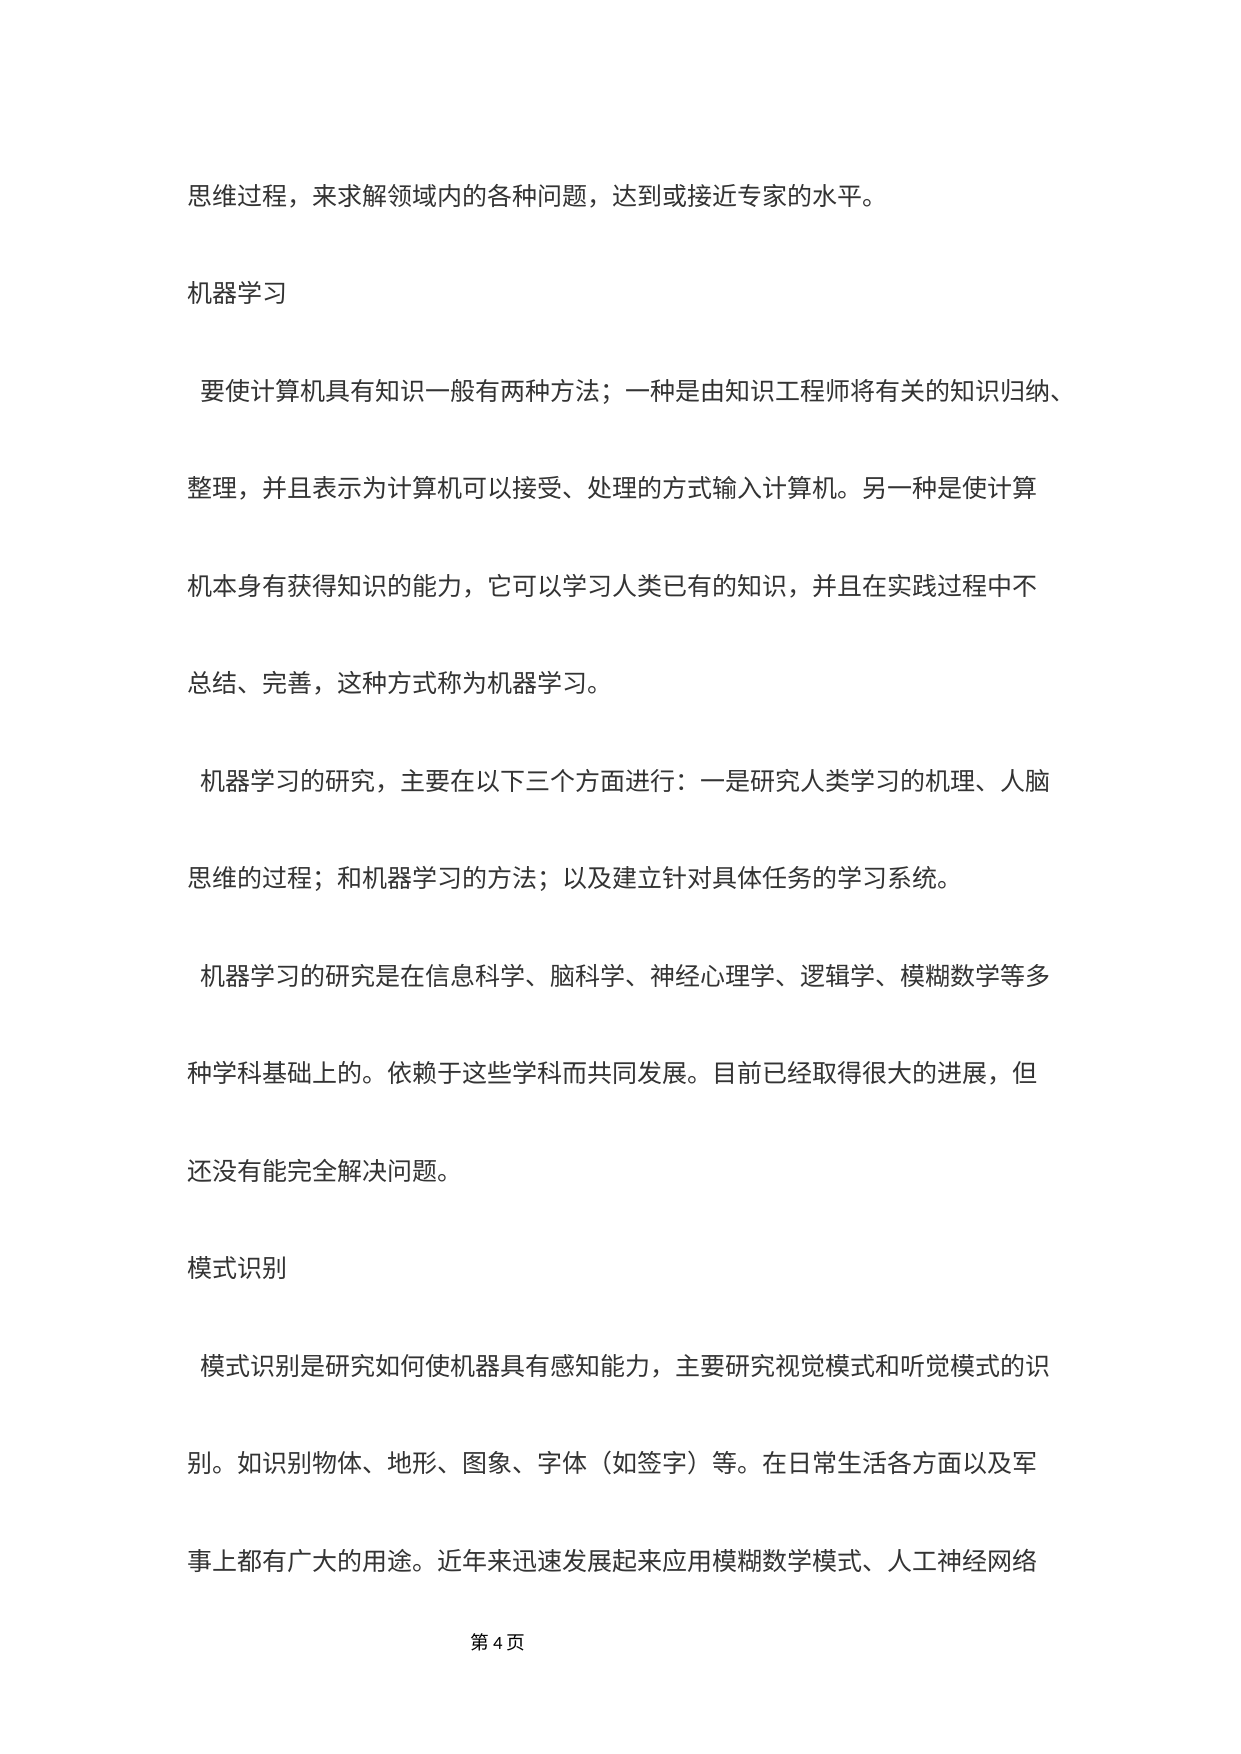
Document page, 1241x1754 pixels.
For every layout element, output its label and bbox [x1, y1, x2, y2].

text [187, 162, 1053, 1592]
